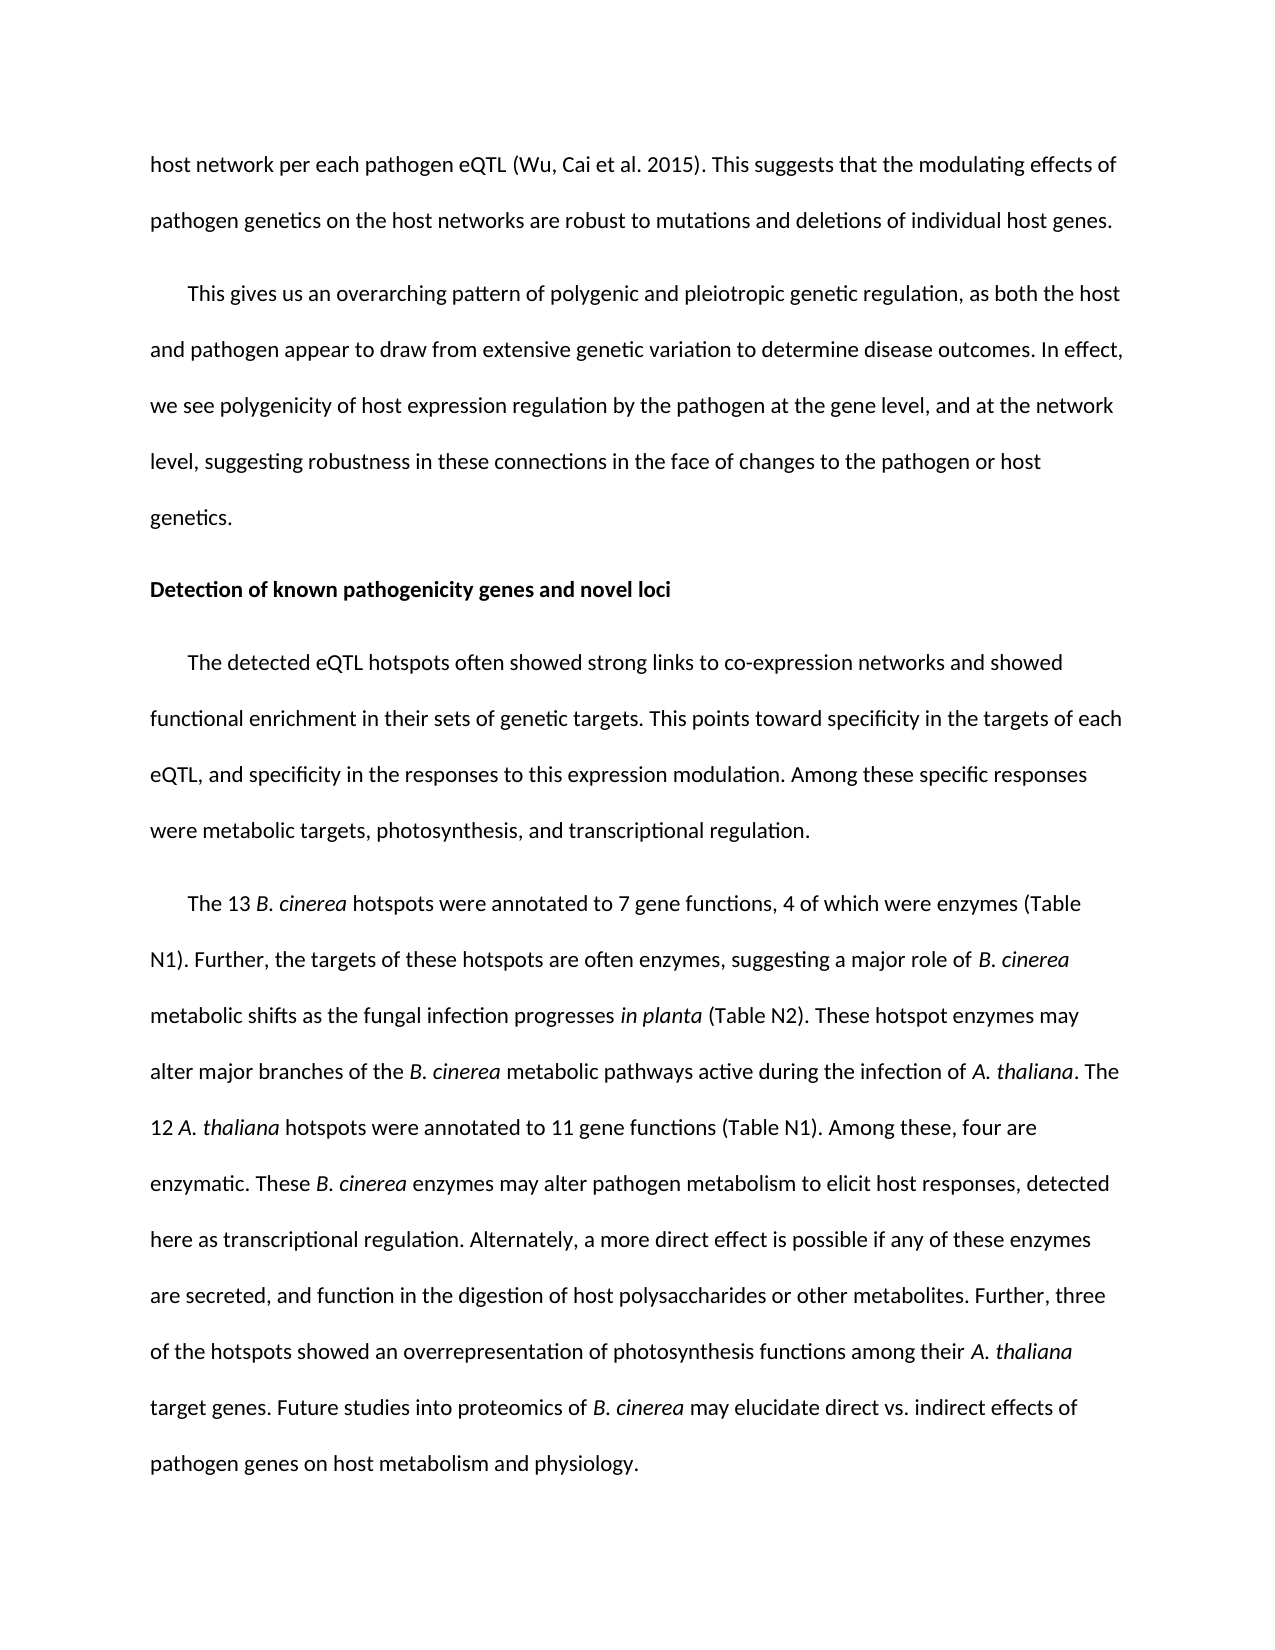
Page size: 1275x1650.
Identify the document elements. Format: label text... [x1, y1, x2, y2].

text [150, 150, 1125, 234]
text The 13 B. cinerea hotspots were annotated to 7 gene functions, 4 of which were enzymes (Table N1). Further, the targets of these hotspots are often enzymes, suggesting a major role of B. cinerea metabolic shifts as the fungal infection progresses in planta (Table N2). These hotspot enzymes may alter major branches of the B. cinerea metabolic pathways active during the infection of A. thaliana. The 12 A. thaliana hotspots were annotated to 11 gene functions (Table N1). Among these, four are enzymatic. These B. cinerea enzymes may alter pathogen metabolism to elicit host responses, detected here as transcriptional regulation. Alternately, a more direct effect is possible if any of these enzymes are secreted, and function in the digestion of host polysaccharides or other metabolites. Further, three of the hotspots showed an overrepresentation of photosynthesis functions among their A. thaliana target genes. Future studies into proteomics of B. cinerea may elucidate direct vs. indirect effects of pathogen genes on host metabolism and physiology. [150, 889, 1125, 1478]
text This gives us an overarching pattern of polygenic and pleiotropic genetic regulation, as both the host and pathogen appear to draw from extensive genetic variation to determine disease outcomes. In effect, we see polygenicity of host expression regulation by the pathogen at the gene level, and at the network level, suggesting robustness in these connections in the face of changes to the pathogen or host genetics. [150, 279, 1125, 531]
text The detected eQTL hotspots often showed strong links to co-expression networks and showed functional enrichment in their sets of genetic targets. This points toward specificity in the targets of each eQTL, and specificity in the responses to this expression modulation. Among these specific responses were metabolic targets, photosynthesis, and transcriptional regulation. [150, 648, 1125, 844]
text Detection of known pathogenicity genes and novel loci [150, 576, 1125, 604]
